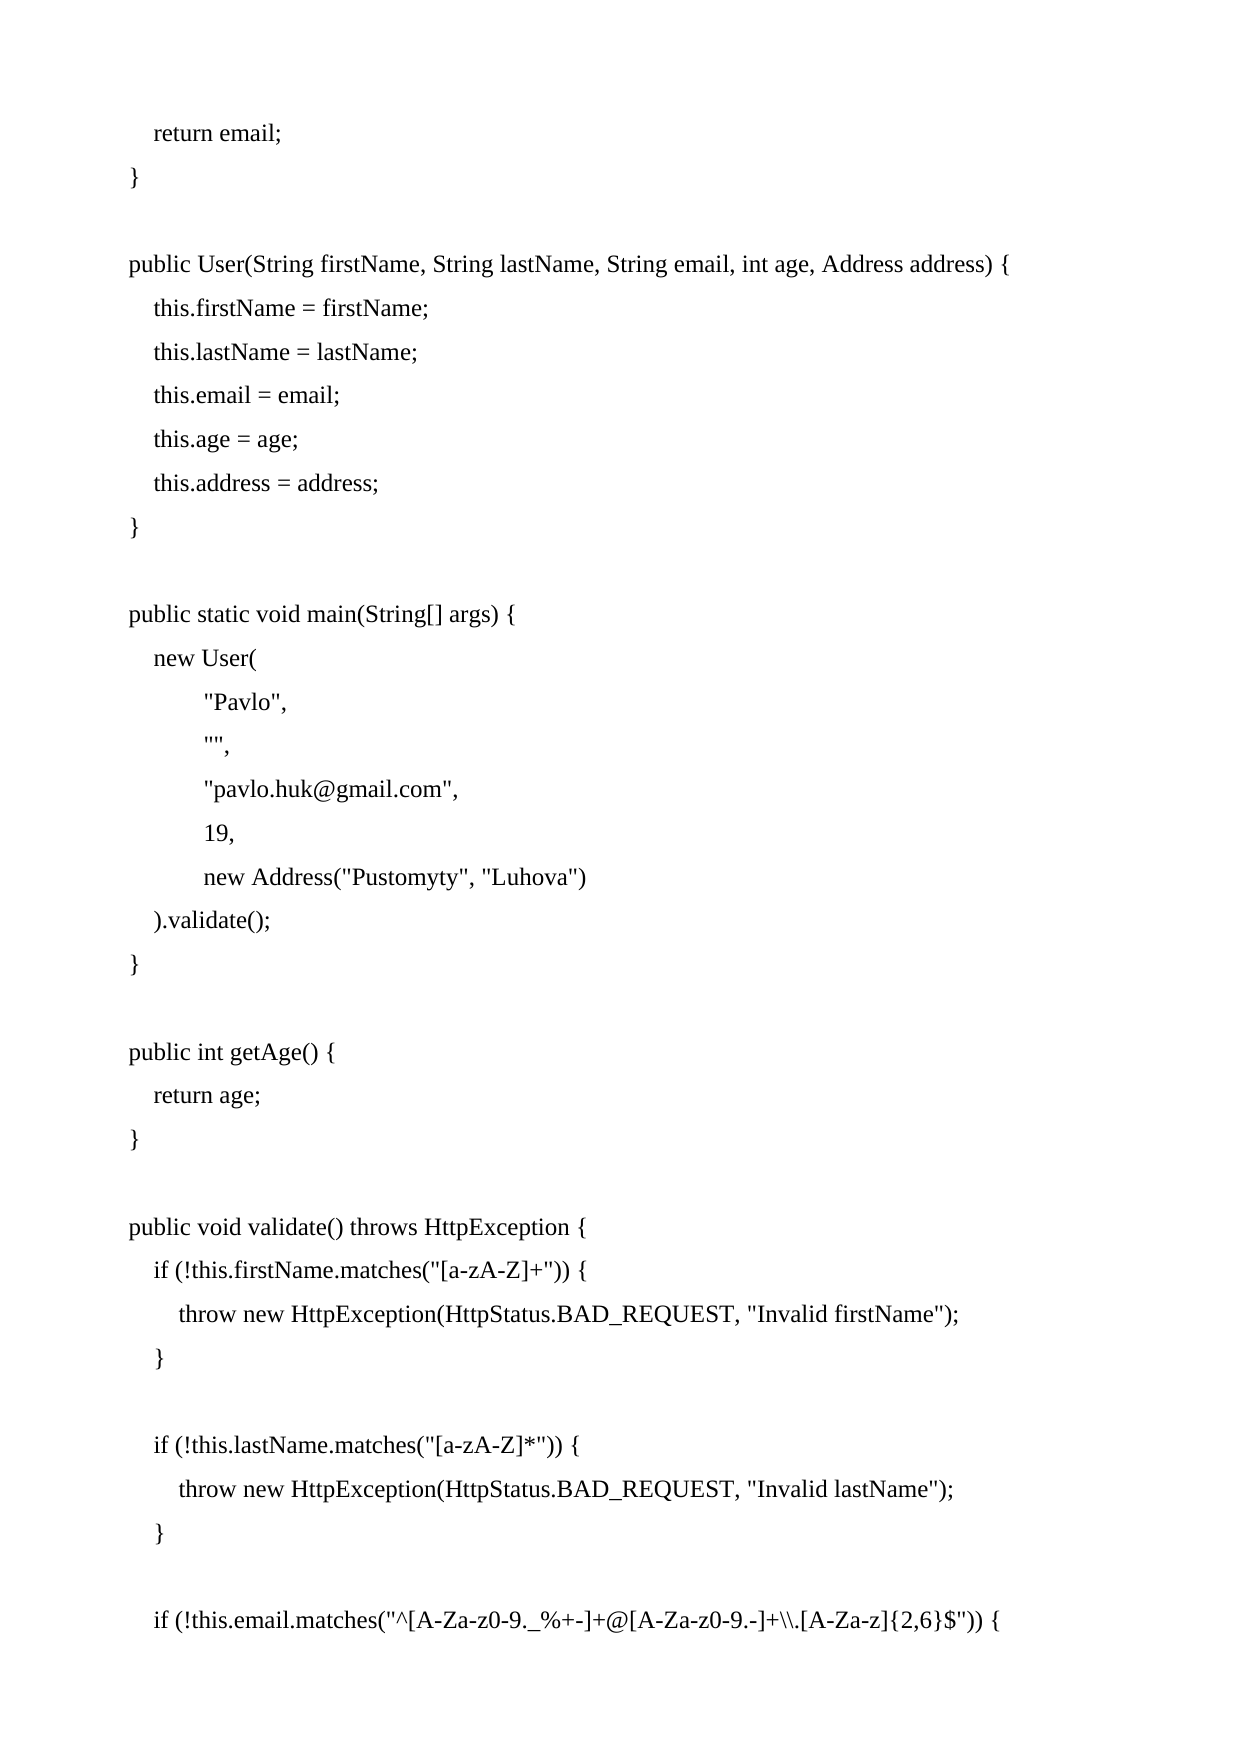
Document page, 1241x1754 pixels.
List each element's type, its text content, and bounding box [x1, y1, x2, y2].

text return age; [103, 1081, 1152, 1109]
text 19, [103, 818, 1152, 847]
text this.age = age; [103, 424, 1152, 453]
text "pavlo.huk@gmail.com", [103, 774, 1152, 803]
text "Pavlo", [103, 687, 1152, 716]
text } [103, 1124, 1152, 1153]
text public static void main(String[] args) { [103, 599, 1152, 628]
text "", [103, 731, 1152, 759]
text } [103, 949, 1152, 978]
text if (!this.firstName.matches("[a-zA-Z]+")) { [103, 1256, 1152, 1284]
text if (!this.lastName.matches("[a-zA-Z]*")) { [103, 1431, 1152, 1459]
text public User(String firstName, String lastName, String email, int age, Address address) { [103, 249, 1152, 278]
text public int getAge() { [103, 1037, 1152, 1066]
text throw new HttpException(HttpStatus.BAD_REQUEST, "Invalid lastName"); [103, 1474, 1152, 1503]
text } [103, 162, 1152, 191]
text return email; [103, 118, 1152, 147]
text } [103, 1518, 1152, 1547]
text ).validate(); [103, 906, 1152, 934]
text throw new HttpException(HttpStatus.BAD_REQUEST, "Invalid firstName"); [103, 1299, 1152, 1328]
text this.lastName = lastName; [103, 337, 1152, 366]
text } [103, 1343, 1152, 1372]
text if (!this.email.matches("^[A-Za-z0-9._%+-]+@[A-Za-z0-9.-]+\\.[A-Za-z]{2,6}$")) { [103, 1606, 1152, 1634]
text public void validate() throws HttpException { [103, 1212, 1152, 1241]
text new Address("Pustomyty", "Luhova") [103, 862, 1152, 891]
text this.address = address; [103, 468, 1152, 497]
text this.firstName = firstName; [103, 293, 1152, 322]
text } [103, 512, 1152, 541]
text new User( [103, 643, 1152, 672]
text this.email = email; [103, 381, 1152, 409]
